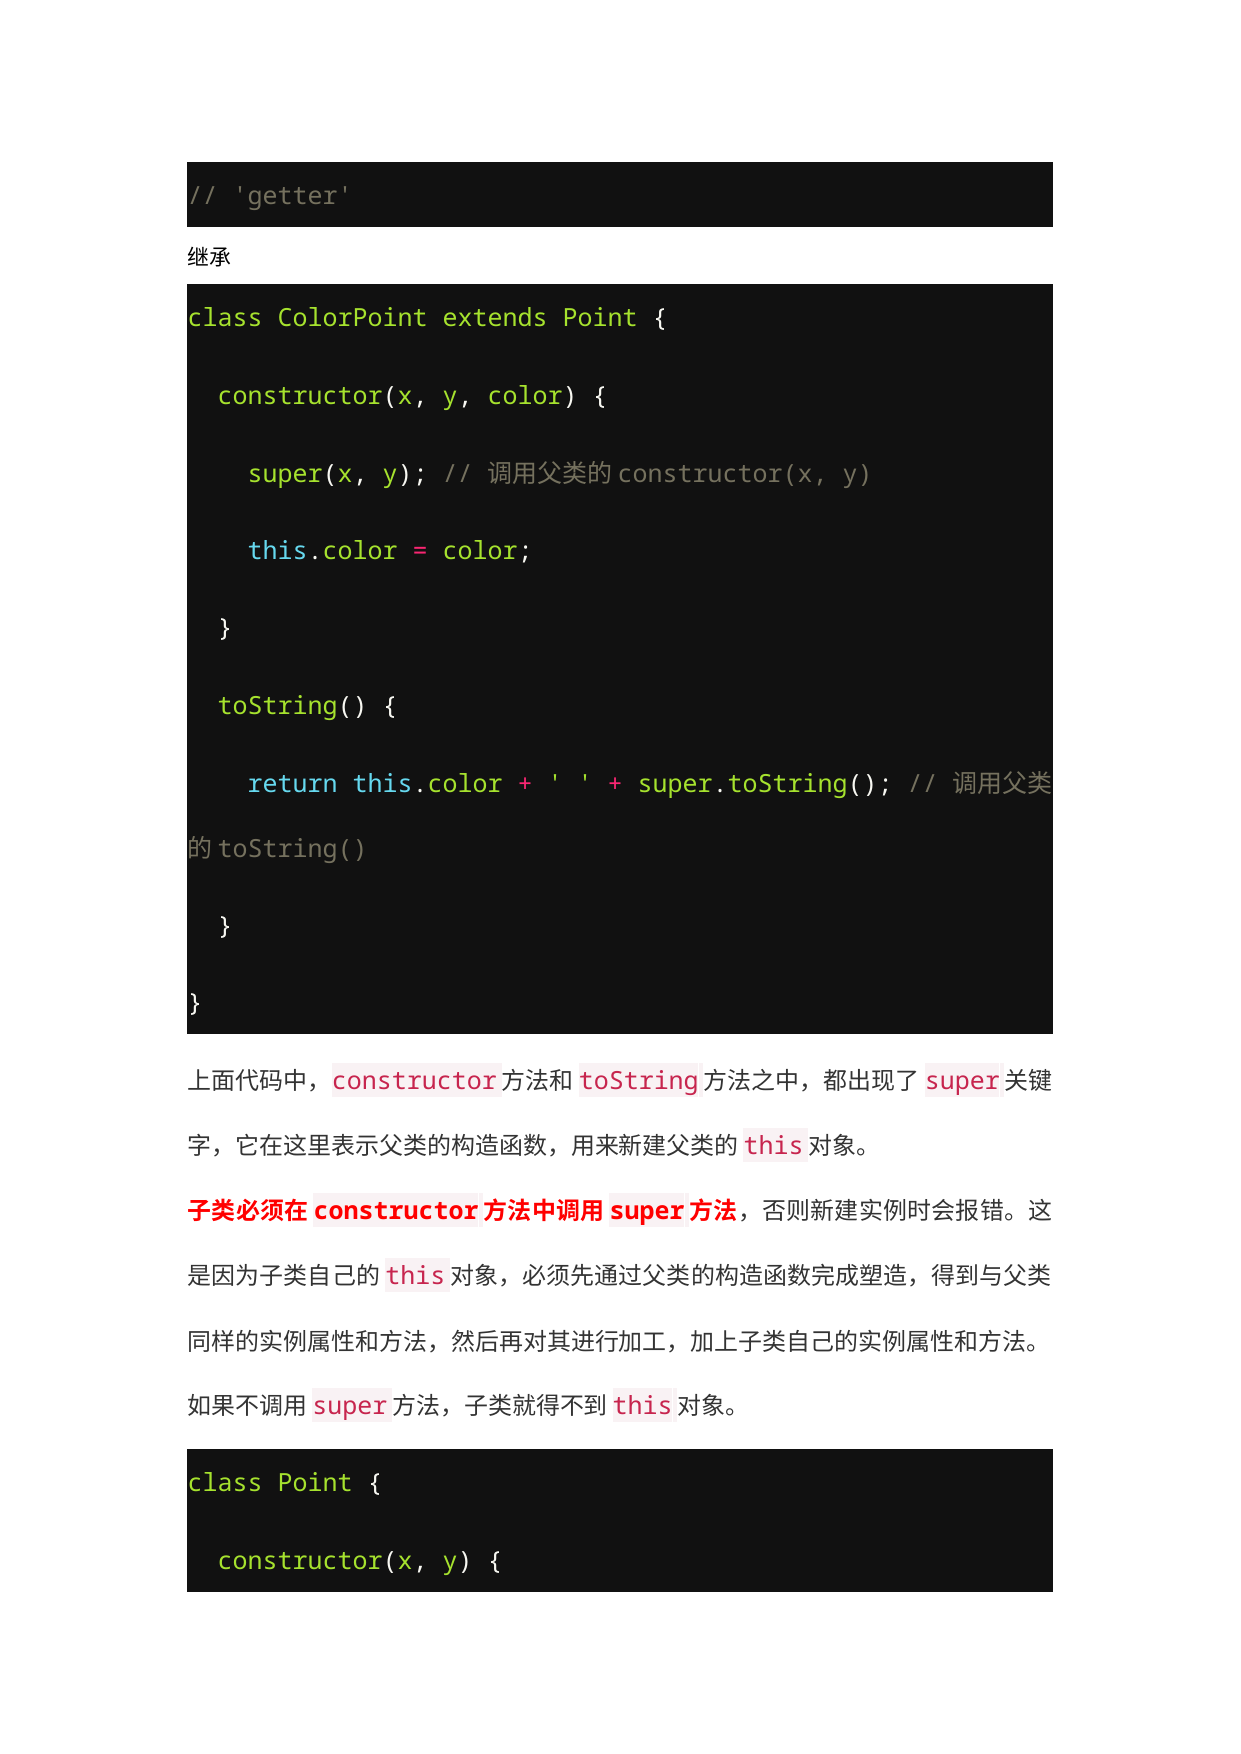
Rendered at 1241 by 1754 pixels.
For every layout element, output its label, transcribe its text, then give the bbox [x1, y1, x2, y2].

text constructor(x, y) { [187, 1527, 1053, 1592]
text toString() { [187, 672, 1053, 737]
text 上面代码中，constructor方法和toString方法之中，都出现了super关键字，它在这里表示父类的构造函数，用来新建父类的this对象。 [187, 1047, 1053, 1177]
text class Point { [187, 1449, 1053, 1514]
text 继承 [187, 239, 1053, 272]
text return this.color + ' ' + super.toString(); // 调用父类的toString() [187, 749, 1053, 879]
text constructor(x, y, color) { [187, 362, 1053, 427]
text 子类必须在constructor方法中调用super方法，否则新建实例时会报错。这是因为子类自己的this对象，必须先通过父类的构造函数完成塑造，得到与父类同样的实例属性和方法，然后再对其进行加工，加上子类自己的实例属性和方法。如果不调用super方法，子类就得不到this对象。 [187, 1177, 1053, 1437]
text } [187, 594, 1053, 659]
text } [187, 969, 1053, 1034]
text // 'getter' [187, 162, 1053, 227]
text class ColorPoint extends Point { [187, 284, 1053, 349]
text super(x, y); // 调用父类的constructor(x, y) [187, 439, 1053, 504]
text this.color = color; [187, 517, 1053, 582]
text } [187, 892, 1053, 957]
